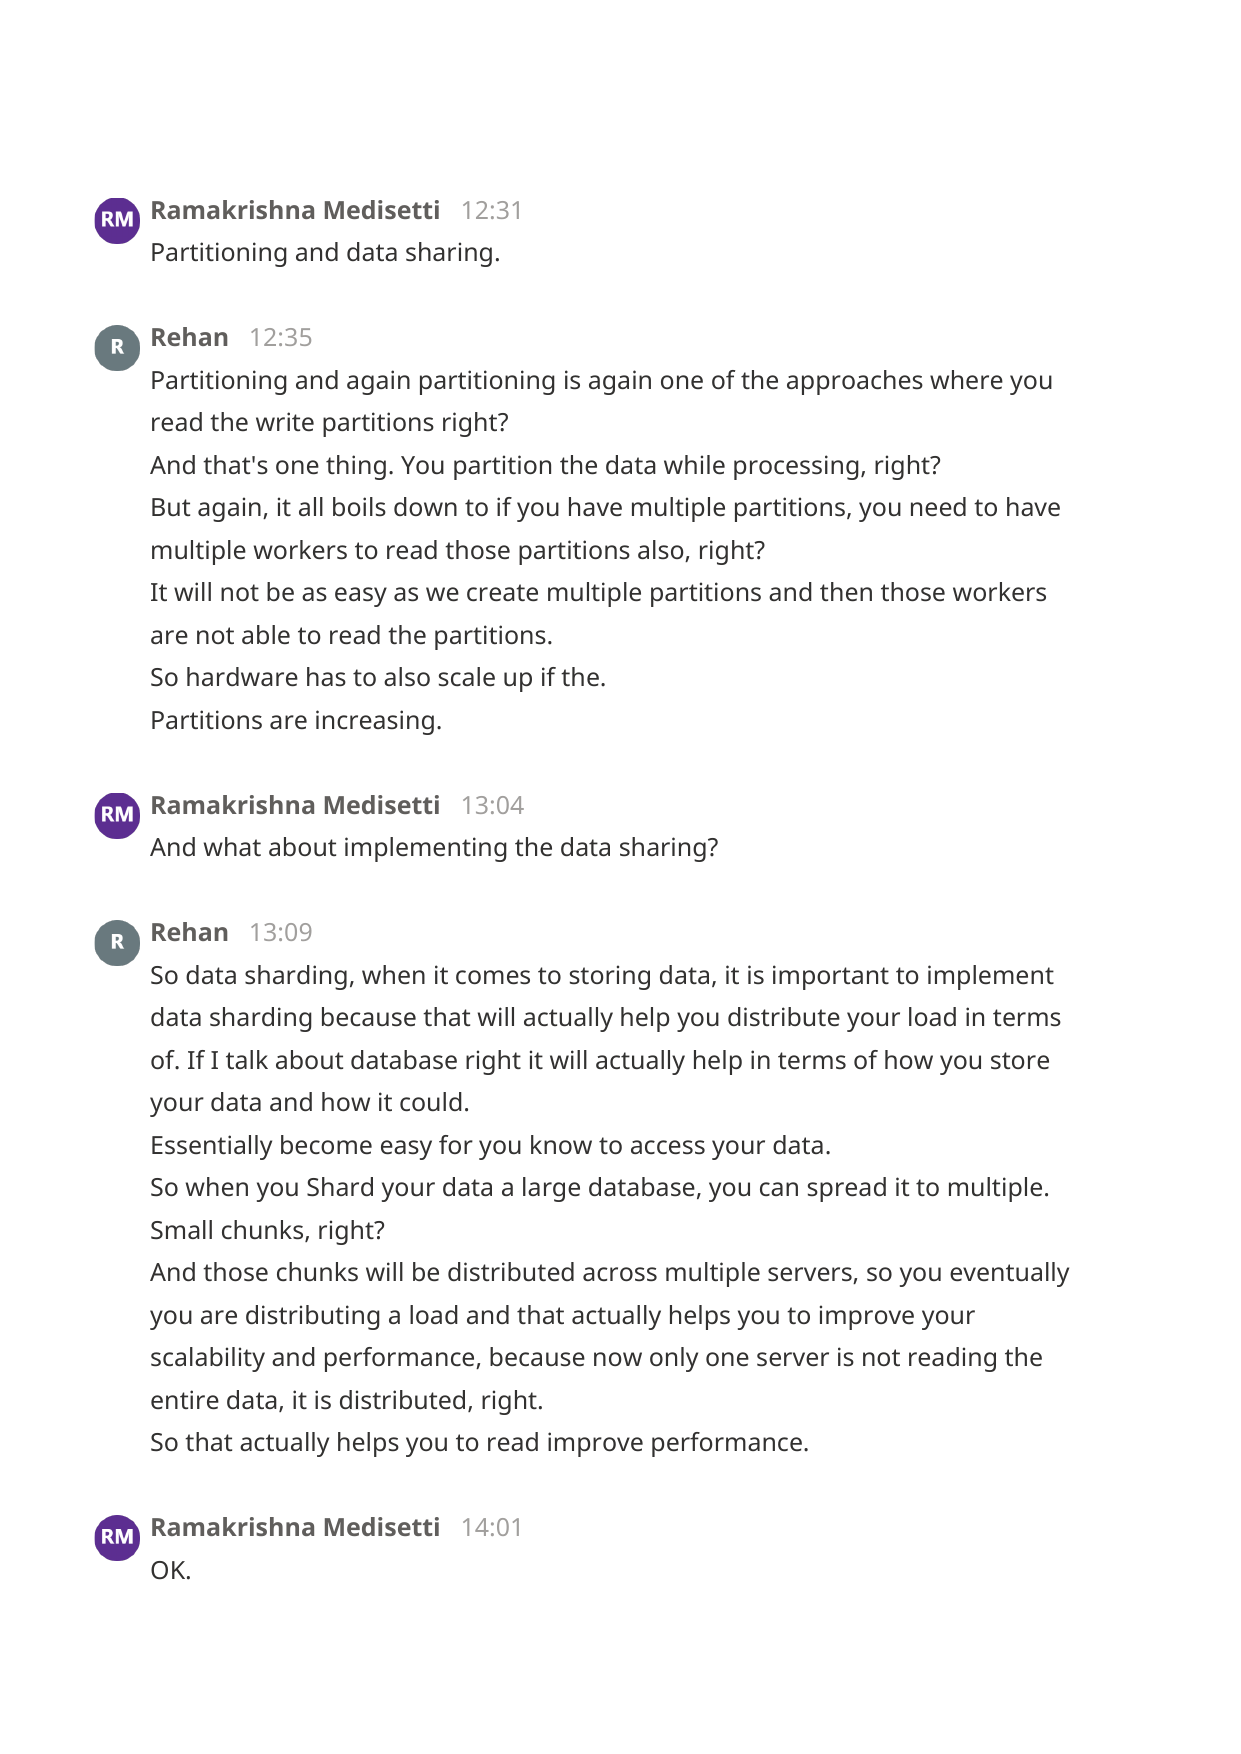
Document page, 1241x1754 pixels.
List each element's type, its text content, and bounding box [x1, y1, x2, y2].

text Ramakrishna Medisetti 13:04 And what about implementing the data sharing? [150, 745, 1090, 864]
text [150, 1467, 1090, 1587]
text Rehan 12:35 Partitioning and again partitioning is again one of the approaches where you read the write partitions right? And that's one thing. You partition the data while processing, right? But again, it all boils down to if you have multiple partitions, you need to have multiple workers to read those partitions also, right? It will not be as easy as we create multiple partitions and then those workers are not able to read the partitions. So hardware has to also scale up if the. Partitions are increasing. [150, 277, 1090, 737]
text Rehan 13:09 So data sharding, when it comes to storing data, it is important to implement data sharding because that will actually help you distribute your load in terms of. If I talk about database right it will actually help in terms of how you store your data and how it could. Essentially become easy for you know to access your data. So when you Shard your data a large database, you can spread it to multiple. Small chunks, right? And those chunks will be distributed across multiple servers, so you eventually you are distributing a load and that actually helps you to improve your scalability and performance, because now only one server is not reading the entire data, it is distributed, right. So that actually helps you to read improve performance. [150, 872, 1090, 1459]
picture [94, 793, 140, 839]
picture [94, 920, 140, 966]
picture [94, 1515, 140, 1561]
text Ramakrishna Medisetti 12:31 Partitioning and data sharing. [150, 150, 1090, 269]
picture [94, 198, 140, 244]
picture [94, 325, 140, 371]
